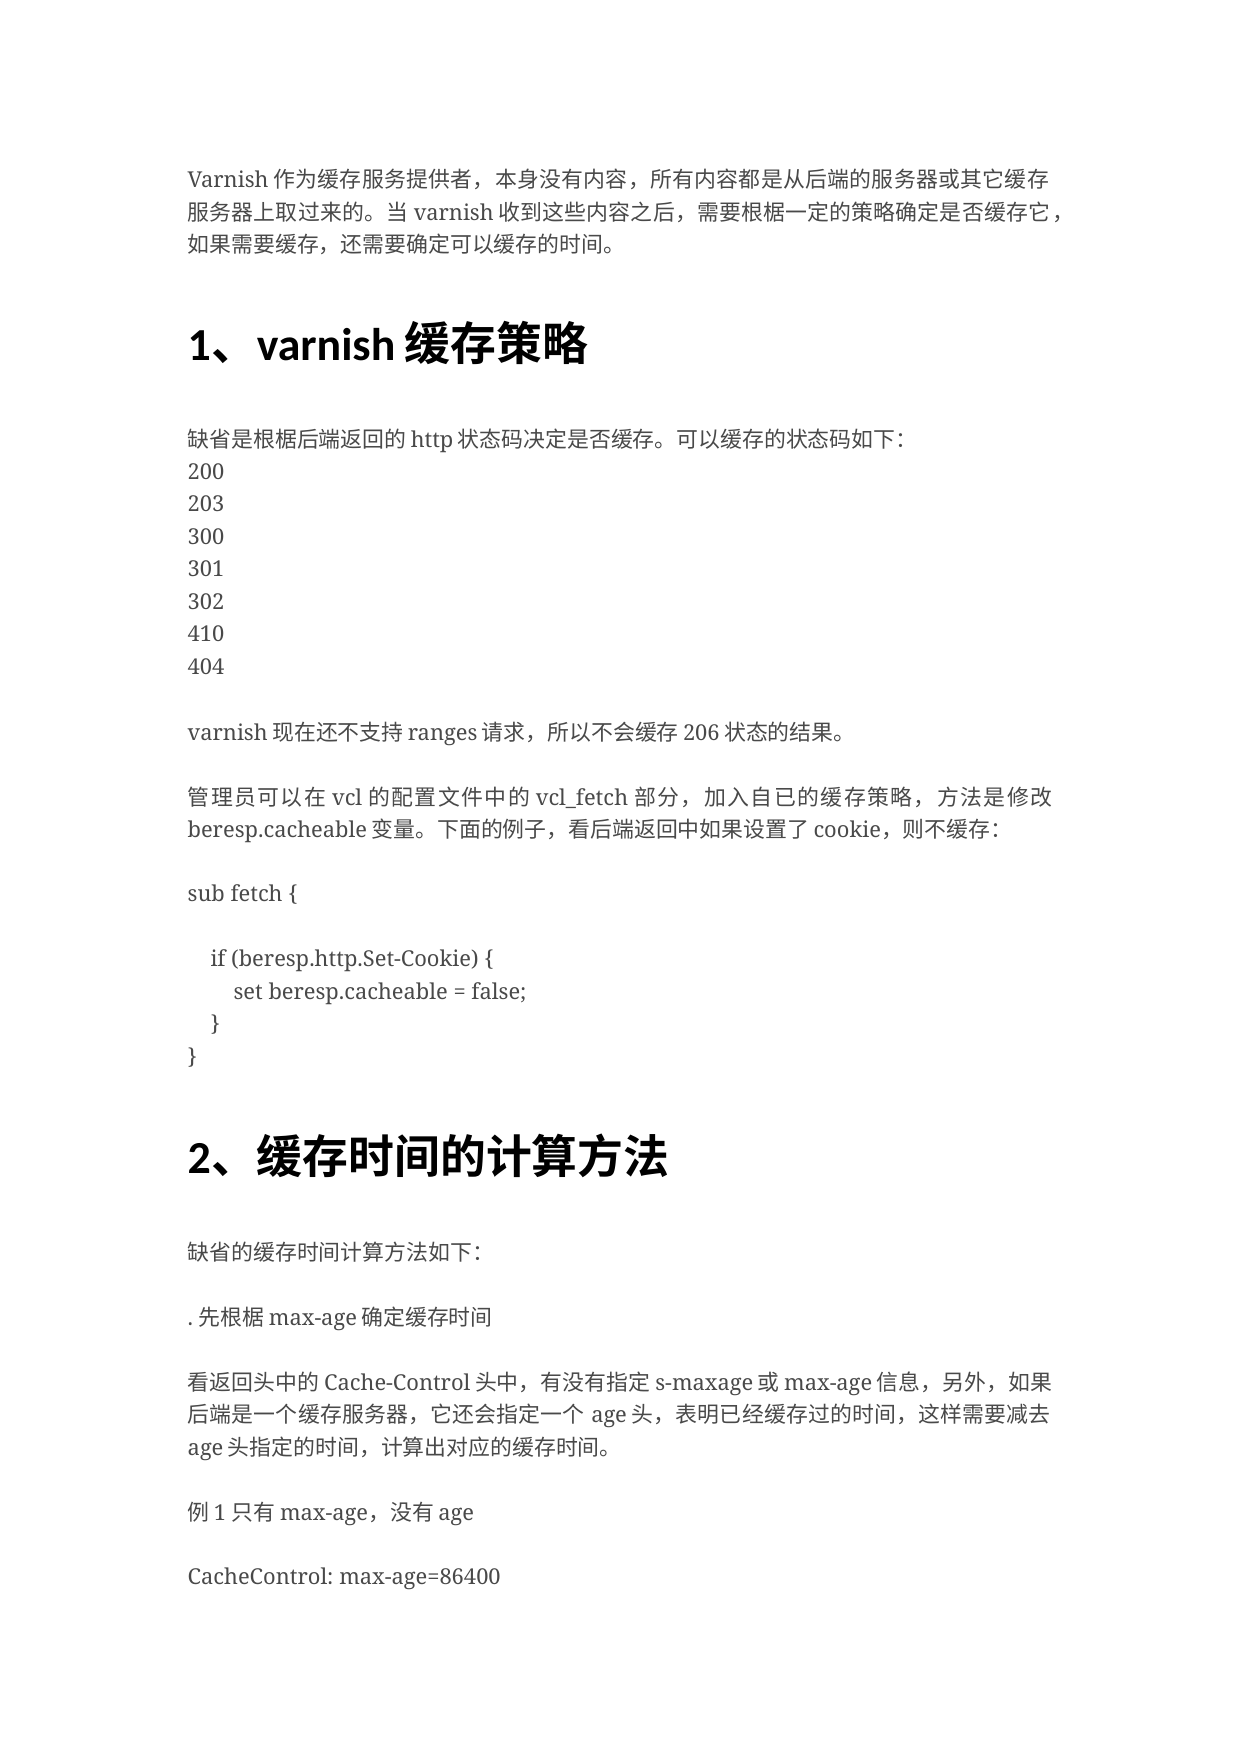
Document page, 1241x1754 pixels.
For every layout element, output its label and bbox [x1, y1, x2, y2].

text [187, 162, 1053, 1592]
